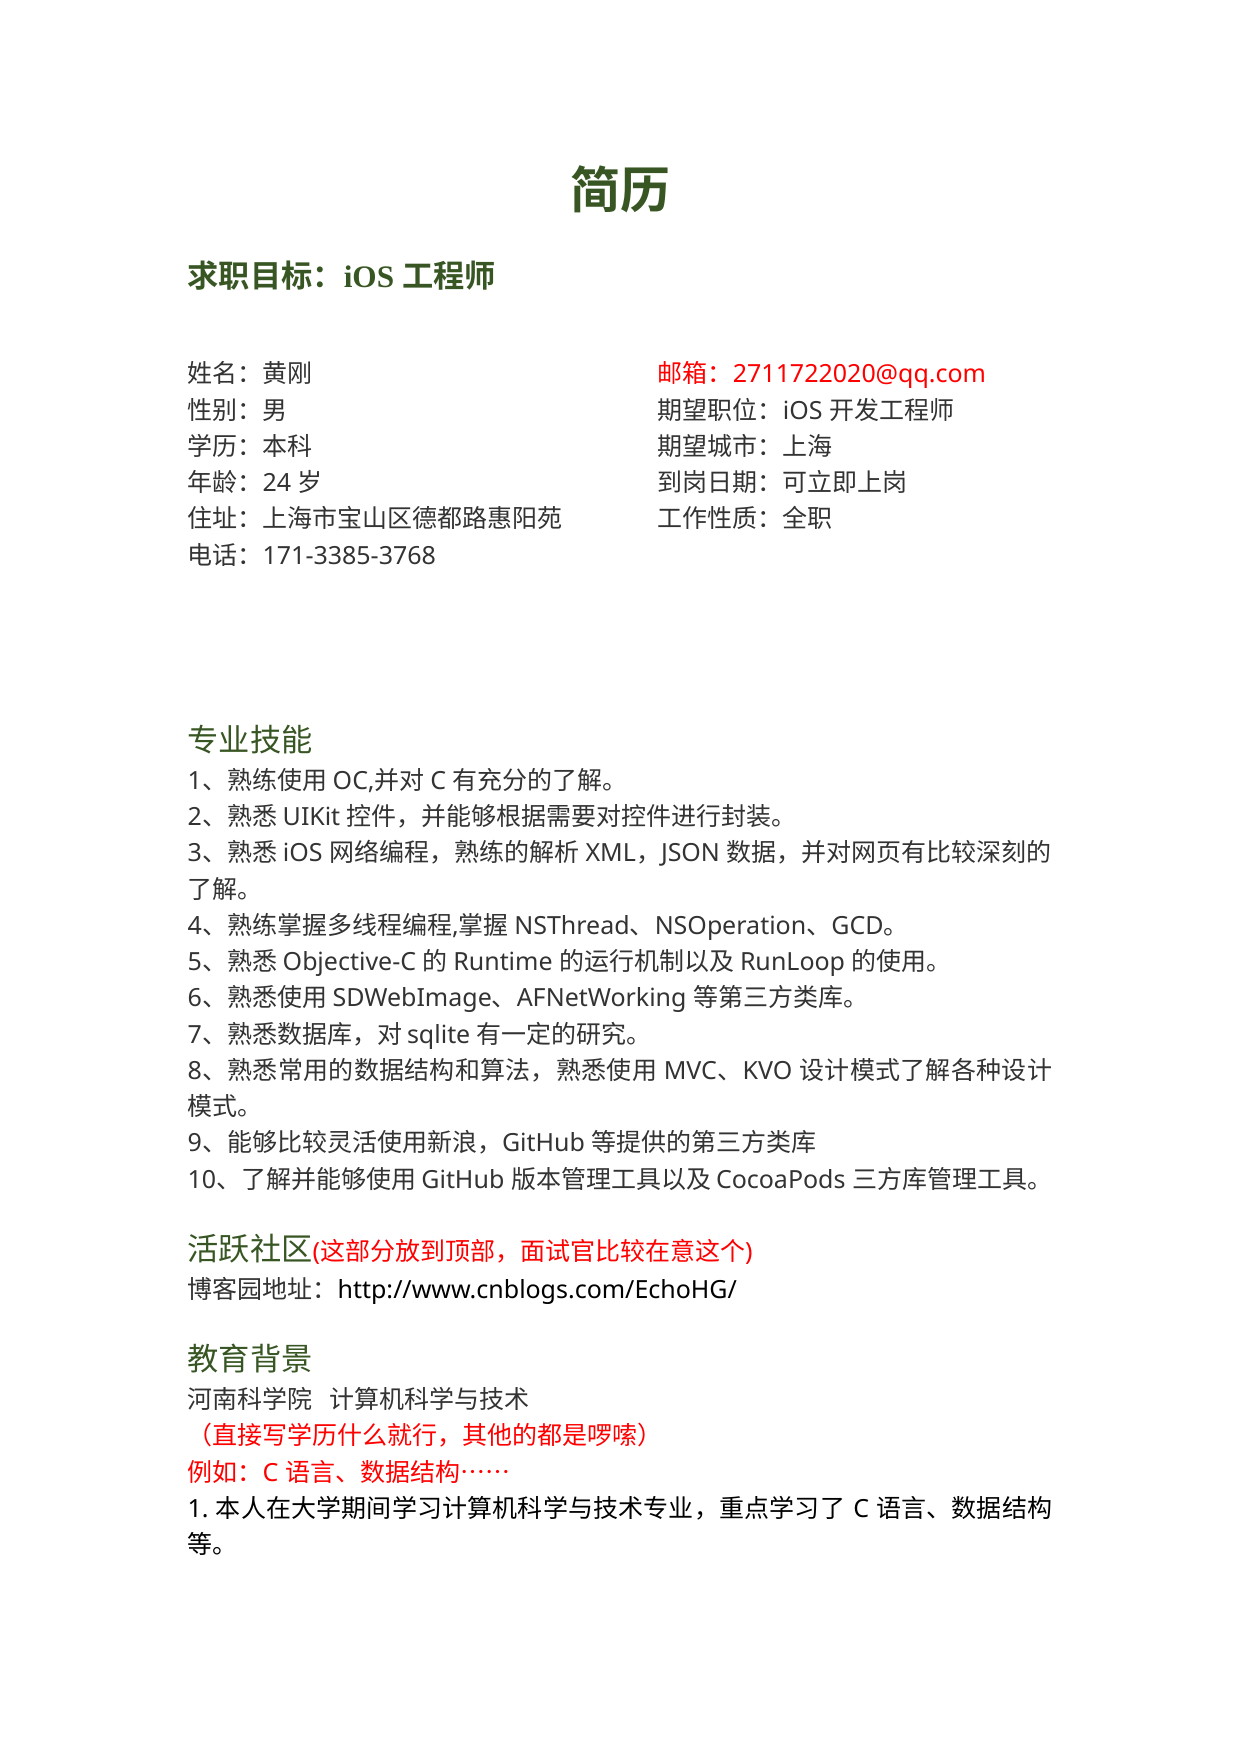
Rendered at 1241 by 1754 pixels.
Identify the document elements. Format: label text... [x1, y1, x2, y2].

text 例如：C 语言、数据结构…… [187, 1452, 1053, 1488]
text 期望职位：iOS 开发工程师 [658, 390, 1053, 426]
text 工作性质：全职 [658, 499, 1053, 535]
text 邮箱：2711722020@qq.com [658, 354, 1053, 390]
text 6、熟悉使用 SDWebImage、AFNetWorking 等第三方类库。 [187, 978, 1053, 1014]
text 求职目标：iOS 工程师 [187, 251, 1053, 296]
text 4、熟练掌握多线程编程,掌握 NSThread、NSOperation、GCD。 [187, 905, 1053, 942]
text 教育背景 [187, 1334, 1053, 1379]
text 8、熟悉常用的数据结构和算法，熟悉使用MVC、KVO 设计模式了解各种设计模式。 [187, 1050, 1053, 1123]
text 10、了解并能够使用GitHub 版本管理工具以及CocoaPods 三方库管理工具。 [187, 1159, 1053, 1195]
text 到岗日期：可立即上岗 [658, 463, 1053, 499]
text 3、熟悉 iOS 网络编程，熟练的解析 XML，JSON 数据，并对网页有比较深刻的了解。 [187, 833, 1053, 905]
text 姓名：黄刚 [187, 354, 583, 390]
text 活跃社区(这部分放到顶部，面试官比较在意这个) [187, 1224, 1053, 1269]
text 简历 [187, 150, 1053, 222]
text 博客园地址：http://www.cnblogs.com/EchoHG/ [187, 1269, 1053, 1306]
text 5、熟悉 Objective-C 的 Runtime 的运行机制以及 RunLoop 的使用。 [187, 942, 1053, 978]
text 1、熟练使用 OC,并对 C 有充分的了解。 [187, 760, 1053, 797]
text 9、能够比较灵活使用新浪，GitHub 等提供的第三方类库 [187, 1123, 1053, 1159]
text 电话：171-3385-3768 [187, 535, 583, 571]
text 河南科学院 计算机科学与技术 [187, 1379, 1053, 1416]
text （直接写学历什么就行，其他的都是啰嗦） [187, 1416, 1053, 1452]
text 性别：男 [187, 390, 583, 426]
text 年龄：24 岁 [187, 463, 583, 499]
text 期望城市：上海 [658, 426, 1053, 463]
text 专业技能 [187, 715, 1053, 760]
text 1. 本人在大学期间学习计算机科学与技术专业，重点学习了 C 语言、数据结构等。 [187, 1488, 1053, 1561]
text 2、熟悉 UIKit 控件，并能够根据需要对控件进行封装。 [187, 797, 1053, 833]
text 学历：本科 [187, 426, 583, 463]
text 7、熟悉数据库，对sqlite 有一定的研究。 [187, 1014, 1053, 1050]
text 住址：上海市宝山区德都路惠阳苑 [187, 499, 583, 535]
